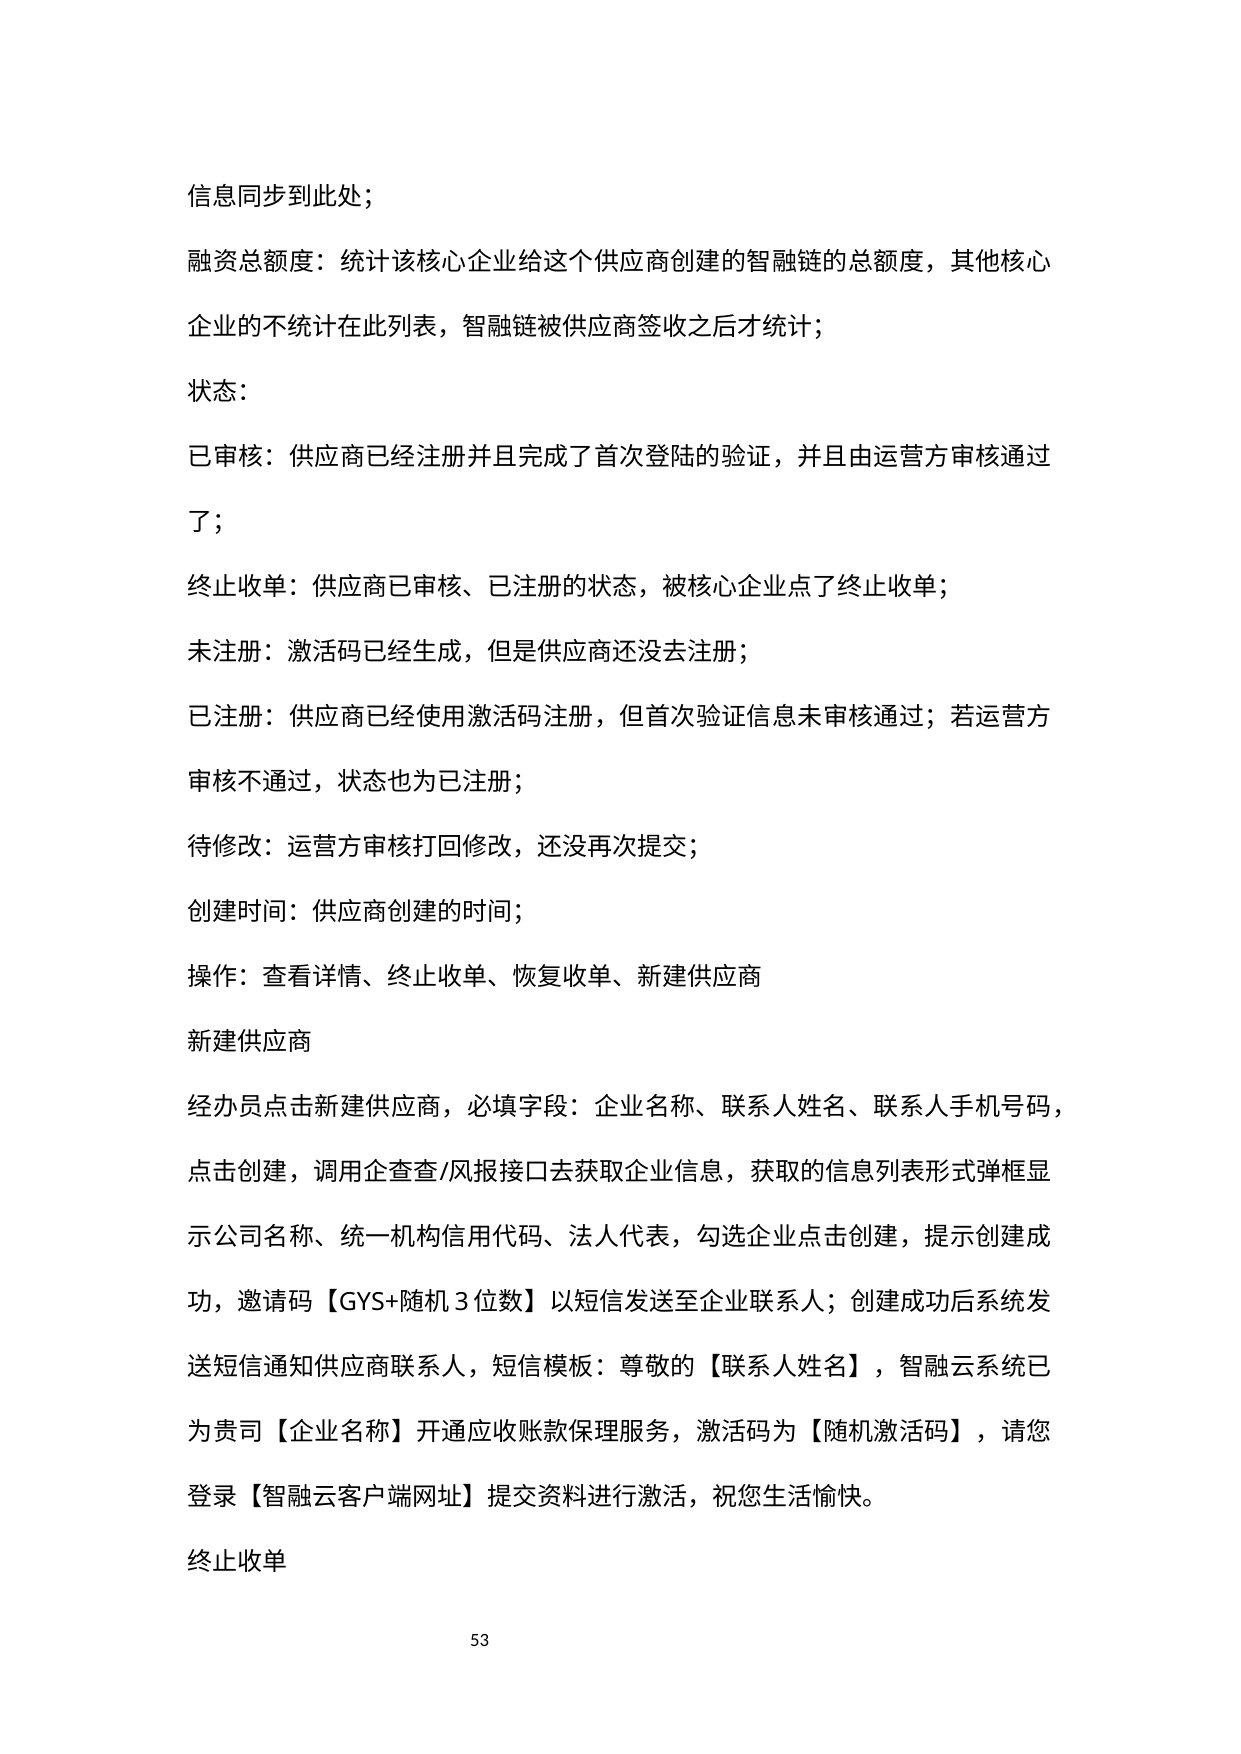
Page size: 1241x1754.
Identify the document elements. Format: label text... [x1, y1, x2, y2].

text 已注册：供应商已经使用激活码注册，但首次验证信息未审核通过；若运营方审核不通过，状态也为已注册； [187, 682, 1053, 812]
text 创建时间：供应商创建的时间； [187, 877, 1053, 942]
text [187, 162, 1053, 227]
text 待修改：运营方审核打回修改，还没再次提交； [187, 812, 1053, 877]
text 已审核：供应商已经注册并且完成了首次登陆的验证，并且由运营方审核通过了； [187, 422, 1053, 552]
text 终止收单：供应商已审核、已注册的状态，被核心企业点了终止收单； [187, 552, 1053, 617]
text 终止收单 [187, 1527, 1053, 1592]
text 状态： [187, 357, 1053, 422]
text 操作：查看详情、终止收单、恢复收单、新建供应商 [187, 942, 1053, 1007]
text 新建供应商 [187, 1007, 1053, 1072]
text 融资总额度：统计该核心企业给这个供应商创建的智融链的总额度，其他核心企业的不统计在此列表，智融链被供应商签收之后才统计； [187, 227, 1053, 357]
text 经办员点击新建供应商，必填字段：企业名称、联系人姓名、联系人手机号码，点击创建，调用企查查/风报接口去获取企业信息，获取的信息列表形式弹框显示公司名称、统一机构信用代码、法人代表，勾选企业点击创建，提示创建成功，邀请码【GYS+随机3位数】以短信发送至企业联系人；创建成功后系统发送短信通知供应商联系人，短信模板：尊敬的【联系人姓名】，智融云系统已为贵司【企业名称】开通应收账款保理服务，激活码为【随机激活码】，请您登录【智融云客户端网址】提交资料进行激活，祝您生活愉快。 [187, 1072, 1053, 1527]
text 未注册：激活码已经生成，但是供应商还没去注册； [187, 617, 1053, 682]
